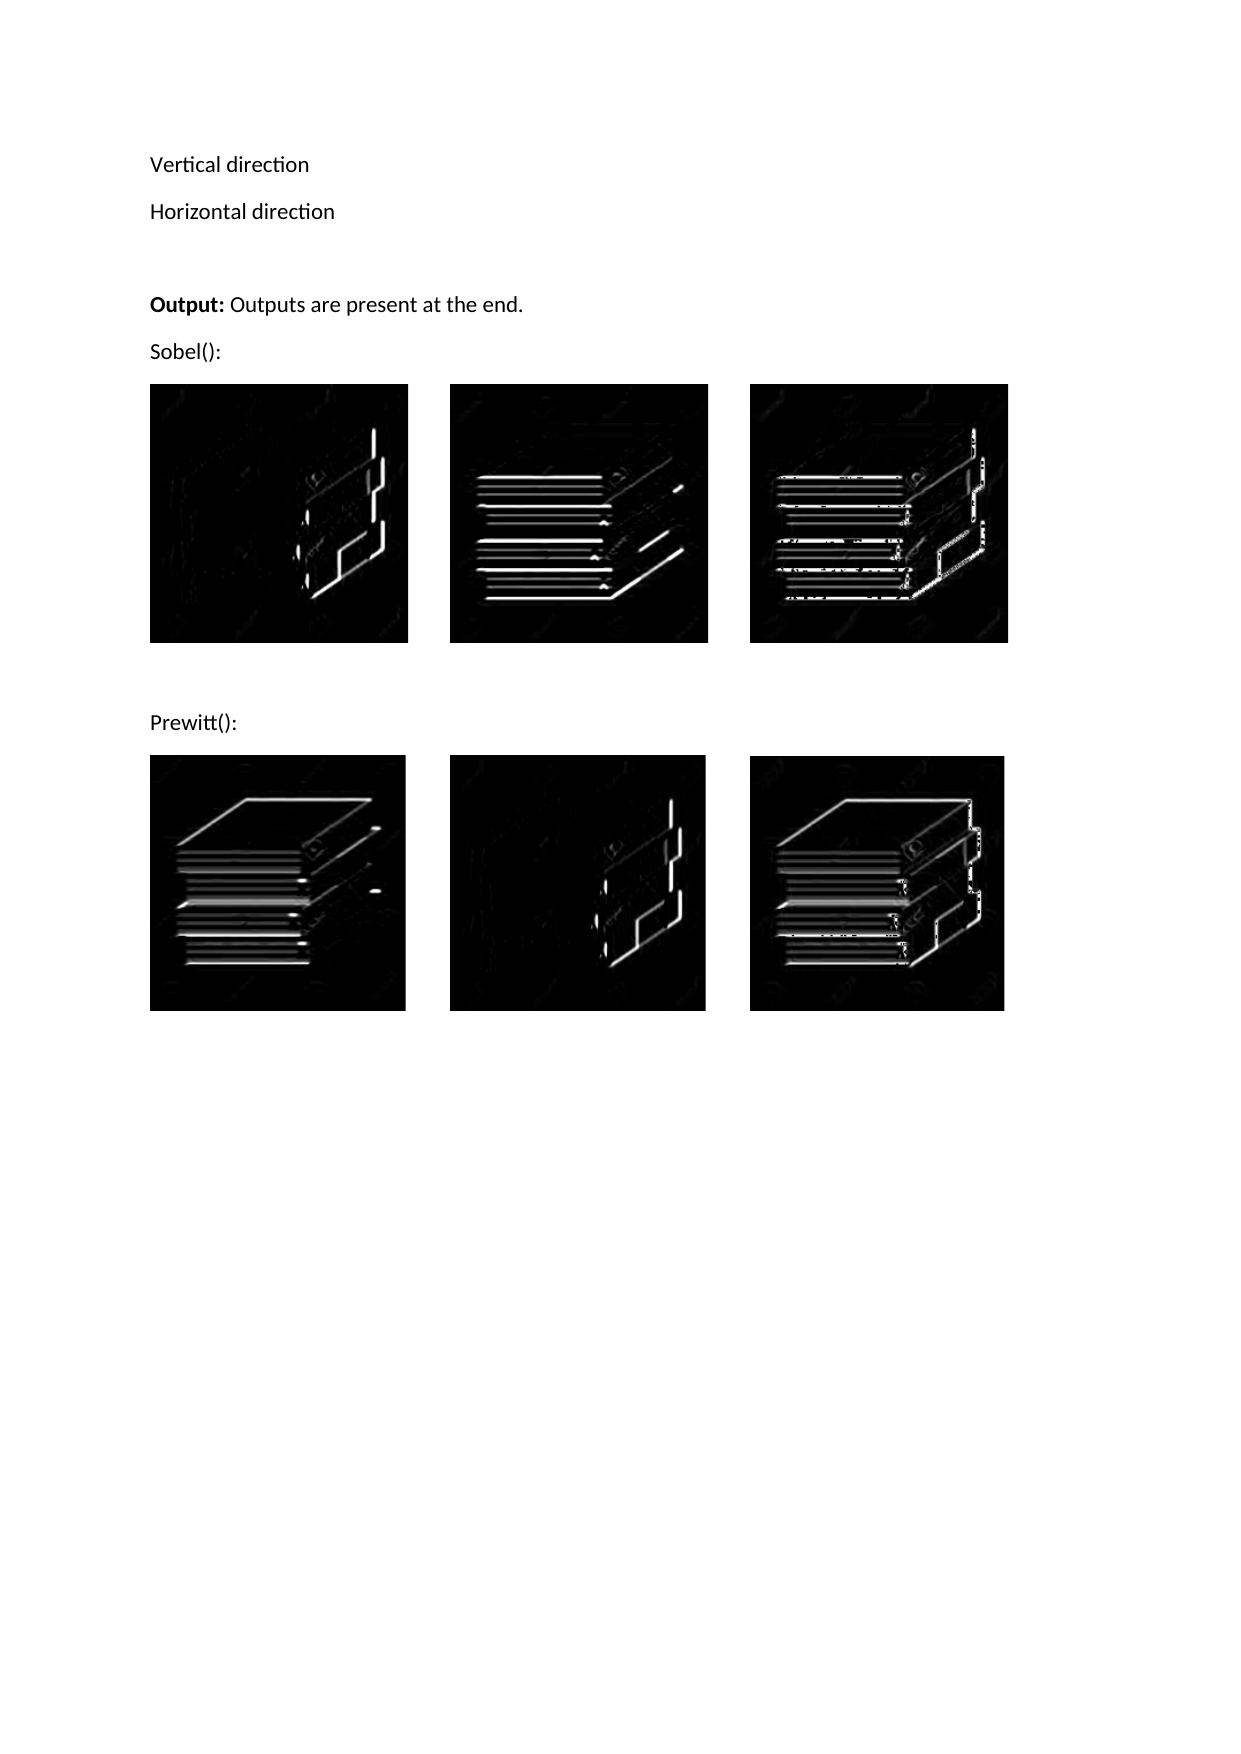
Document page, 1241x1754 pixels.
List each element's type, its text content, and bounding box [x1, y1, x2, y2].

picture [450, 755, 706, 1011]
text Sobel(): [150, 337, 1090, 366]
text Output: Outputs are present at the end. [150, 291, 1090, 319]
picture [750, 384, 1009, 643]
text Horizontal direction [150, 197, 1090, 225]
picture [150, 384, 409, 643]
picture [150, 755, 406, 1011]
picture [450, 384, 709, 643]
picture [750, 756, 1005, 1011]
text Vertical direction [150, 150, 1090, 178]
text Prewitt(): [150, 708, 1090, 736]
